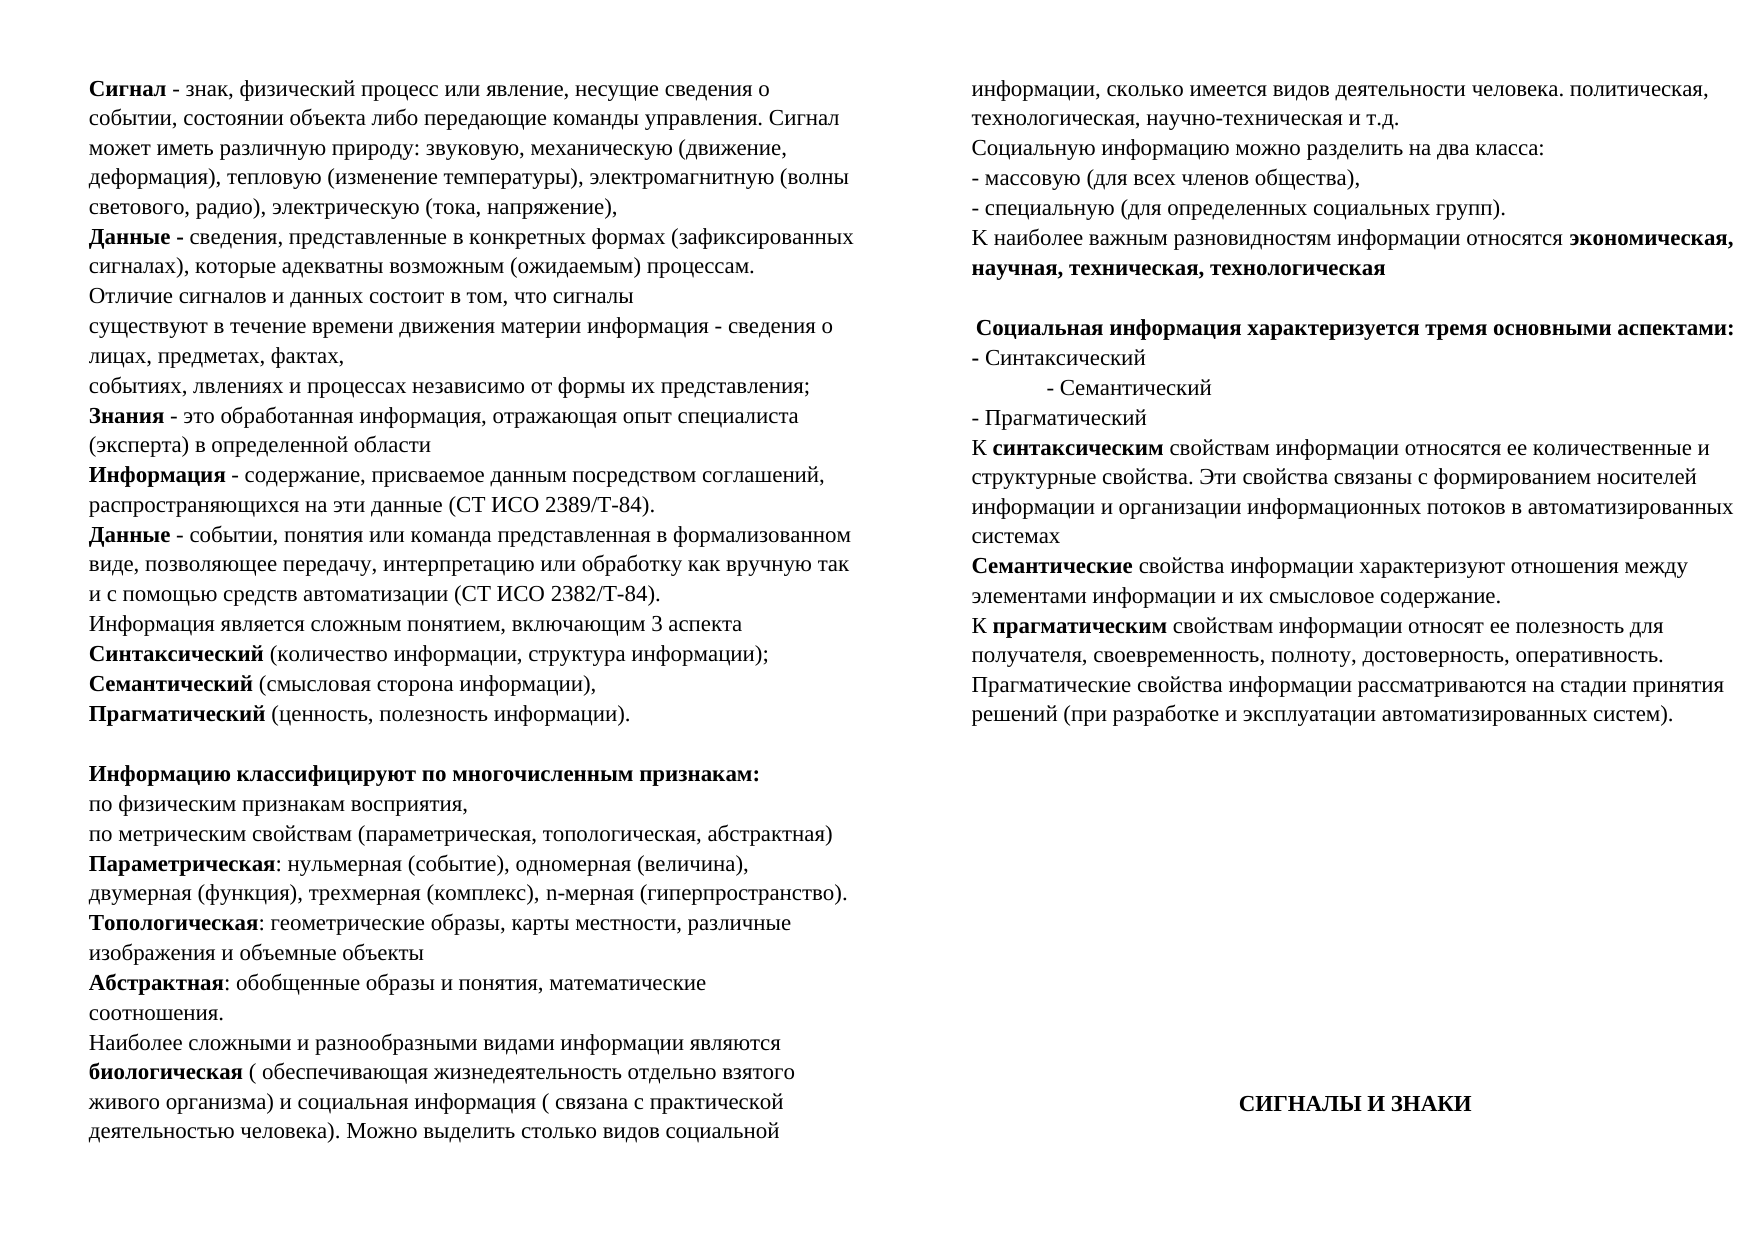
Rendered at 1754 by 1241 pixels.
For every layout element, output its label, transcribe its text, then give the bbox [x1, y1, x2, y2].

text существуют в течение времени движения материи информация - сведения о лицах, предметах, фактах, [89, 312, 856, 368]
text Параметрическая: нульмерная (событие), одномерная (величина), двумерная (функция), трехмерная (комплекс), n-мерная (гиперпространство). [89, 850, 856, 906]
text Информацию классифицируют по многочисленным признакам: [89, 760, 856, 786]
text Сигнал - знак, физический процесс или явление, несущие сведения о событии, состоянии объекта либо передающие команды управления. Сигнал может иметь различную природу: звуковую, механическую (движение, деформация), тепловую (изменение температуры), электромагнитную (волны светового, радио), электрическую (тока, напряжение), [89, 75, 856, 219]
text по метрическим свойствам (параметрическая, топологическая, абстрактная) [89, 820, 856, 846]
text - Синтаксический [971, 344, 1739, 370]
text - массовую (для всех членов общества), [971, 164, 1739, 191]
text Социальную информацию можно разделить на два класса: [971, 134, 1739, 161]
text Информация является сложным понятием, включающим 3 аспекта [89, 610, 856, 636]
text Данные - сведения, представленные в конкретных формах (зафиксированных сигналах), которые адекватны возможным (ожидаемым) процессам. [89, 223, 856, 279]
text событиях, лвлениях и процессах независимо от формы их представления; [89, 372, 856, 398]
text по физическим признакам восприятия, [89, 790, 856, 816]
text - специальную (для определенных социальных групп). [971, 194, 1739, 221]
text Данные - событии, понятия или команда представленная в формализованном виде, позволяющее передачу, интерпретацию или обработку как вручную так и с помощью средств автоматизации (СТ ИСО 2382/T-84). [89, 521, 856, 606]
text K наиболее важным разновидностям информации относятся экономическая, научная, техническая, технологическая [971, 224, 1739, 280]
text Отличие сигналов и данных состоит в том, что сигналы [89, 282, 856, 309]
text соотношения. [89, 999, 856, 1025]
text Прагматический (ценность, полезность информации). [89, 700, 856, 726]
text Синтаксический (количество информации, структура информации); [89, 640, 856, 666]
text Топологическая: геометрические образы, карты местности, различные изображения и объемные объекты [89, 909, 856, 965]
text - Семантический [971, 374, 1739, 400]
text Знания - это обработанная информация, отражающая опыт специалиста (эксперта) в определенной области [89, 402, 856, 458]
text Наиболее сложными и разнообразными видами информации являются биологическая ( обеспечивающая жизнедеятельность отдельно взятого живого организма) и социальная информация ( связана с практической деятельностью человека). Можно выделить столько видов социальной информации, сколько имеется видов деятельности человека. политическая, технологическая, научно-техническая и т.д. [89, 1029, 856, 1143]
text К синтаксическим свойствам информации относятся ее количественные и структурные свойства. Эти свойства связаны с формированием носителей информации и организации информационных потоков в автоматизированных системах [971, 434, 1739, 549]
text - Прагматический [971, 404, 1739, 430]
text К прагматическим свойствам информации относят ее полезность для получателя, своевременность, полноту, достоверность, оперативность. Прагматические свойства информации рассматриваются на стадии принятия решений (при разработке и эксплуатации автоматизированных систем). [971, 612, 1739, 727]
text Социальная информация характеризуется тремя основными аспектами: [971, 314, 1739, 340]
text Информация - содержание, присваемое данным посредством соглашений, распространяющихся на эти данные (СТ ИСО 2389/T-84). [89, 461, 856, 517]
text Семантический (смысловая сторона информации), [89, 670, 856, 696]
text СИГНАЛЫ И ЗНАКИ [971, 1090, 1739, 1117]
text Абстрактная: обобщенные образы и понятия, математические [89, 969, 856, 995]
text Наиболее сложными и разнообразными видами информации являются биологическая ( обеспечивающая жизнедеятельность отдельно взятого живого организма) и социальная информация ( связана с практической деятельностью человека). Можно выделить столько видов социальной информации, сколько имеется видов деятельности человека. политическая, технологическая, научно-техническая и т.д. [971, 75, 1739, 131]
text Семантические свойства информации характеризуют отношения между элементами информации и их смысловое содержание. [971, 552, 1739, 608]
